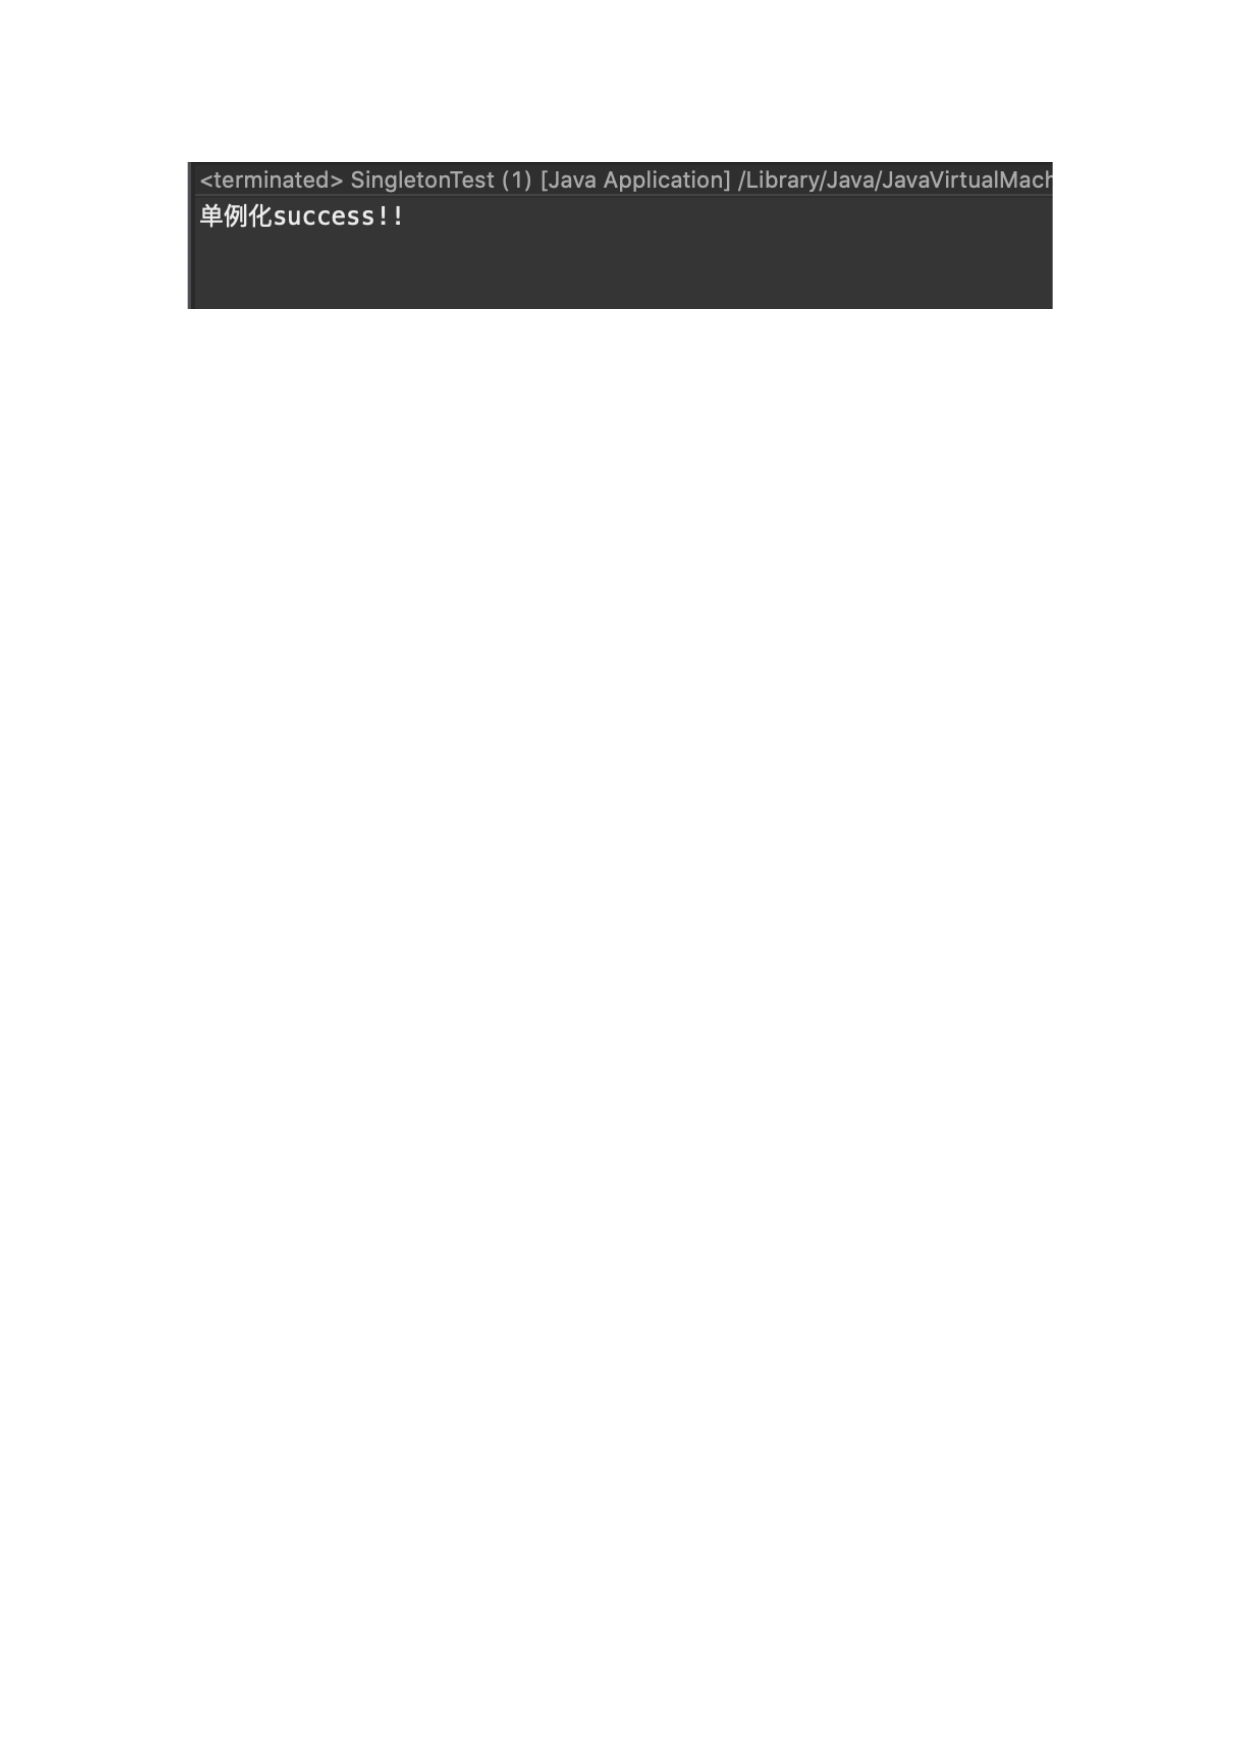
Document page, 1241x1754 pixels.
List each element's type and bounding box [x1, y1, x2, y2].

picture [187, 162, 1053, 309]
